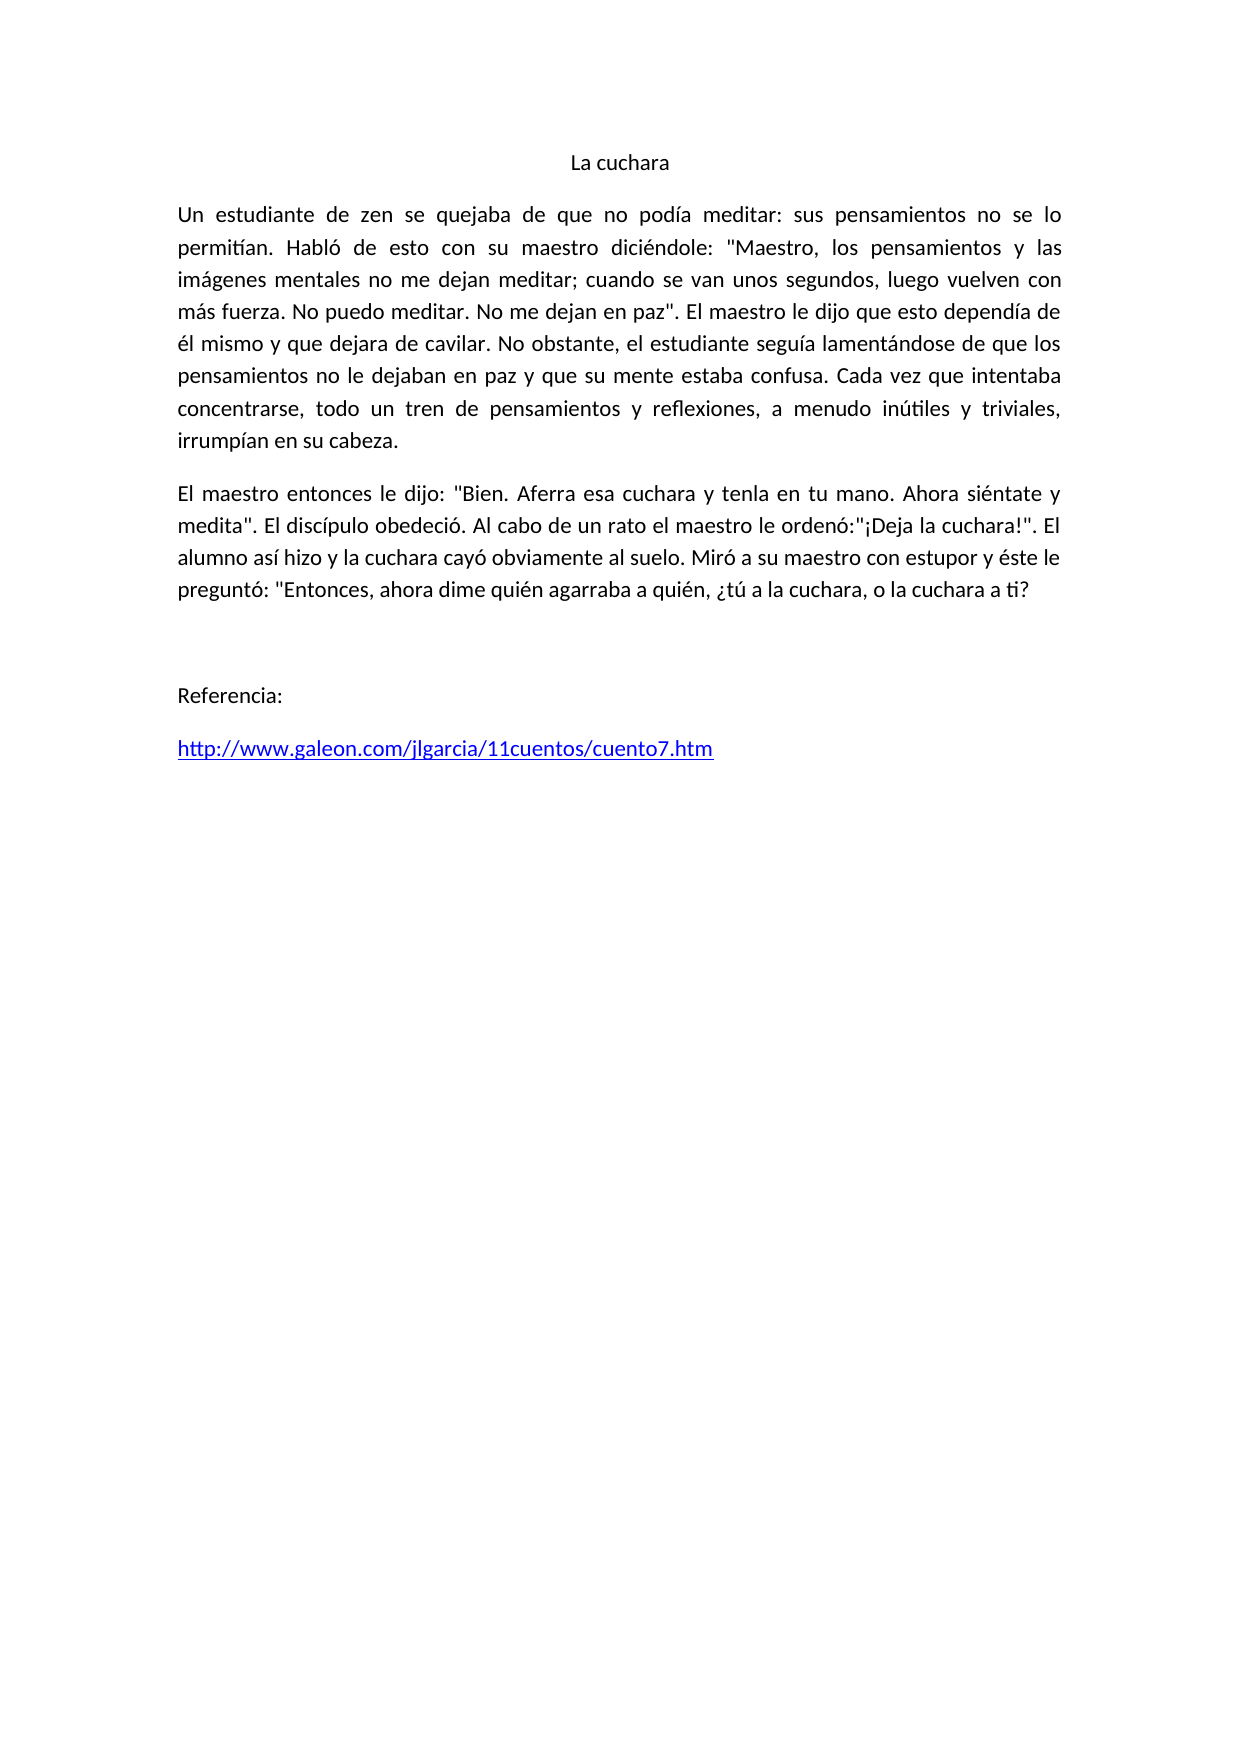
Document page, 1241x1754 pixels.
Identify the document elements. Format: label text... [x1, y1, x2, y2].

text La cuchara [177, 148, 1063, 176]
text El maestro entonces le dijo: "Bien. Aferra esa cuchara y tenla en tu mano. Ahora siéntate y medita". El discípulo obedeció. Al cabo de un rato el maestro le ordenó:"¡Deja la cuchara!". El alumno así hizo y la cuchara cayó obviamente al suelo. Miró a su maestro con estupor y éste le preguntó: "Entonces, ahora dime quién agarraba a quién, ¿tú a la cuchara, o la cuchara a ti? [177, 479, 1063, 603]
text http://www.galeon.com/jlgarcia/11cuentos/cuento7.htm [177, 734, 1063, 763]
text Referencia: [177, 682, 1063, 709]
text Un estudiante de zen se quejaba de que no podía meditar: sus pensamientos no se lo permitían. Habló de esto con su maestro diciéndole: "Maestro, los pensamientos y las imágenes mentales no me dejan meditar; cuando se van unos segundos, luego vuelven con más fuerza. No puedo meditar. No me dejan en paz". El maestro le dijo que esto dependía de él mismo y que dejara de cavilar. No obstante, el estudiante seguía lamentándose de que los pensamientos no le dejaban en paz y que su mente estaba confusa. Cada vez que intentaba concentrarse, todo un tren de pensamientos y reflexiones, a menudo inútiles y triviales, irrumpían en su cabeza. [177, 201, 1063, 454]
